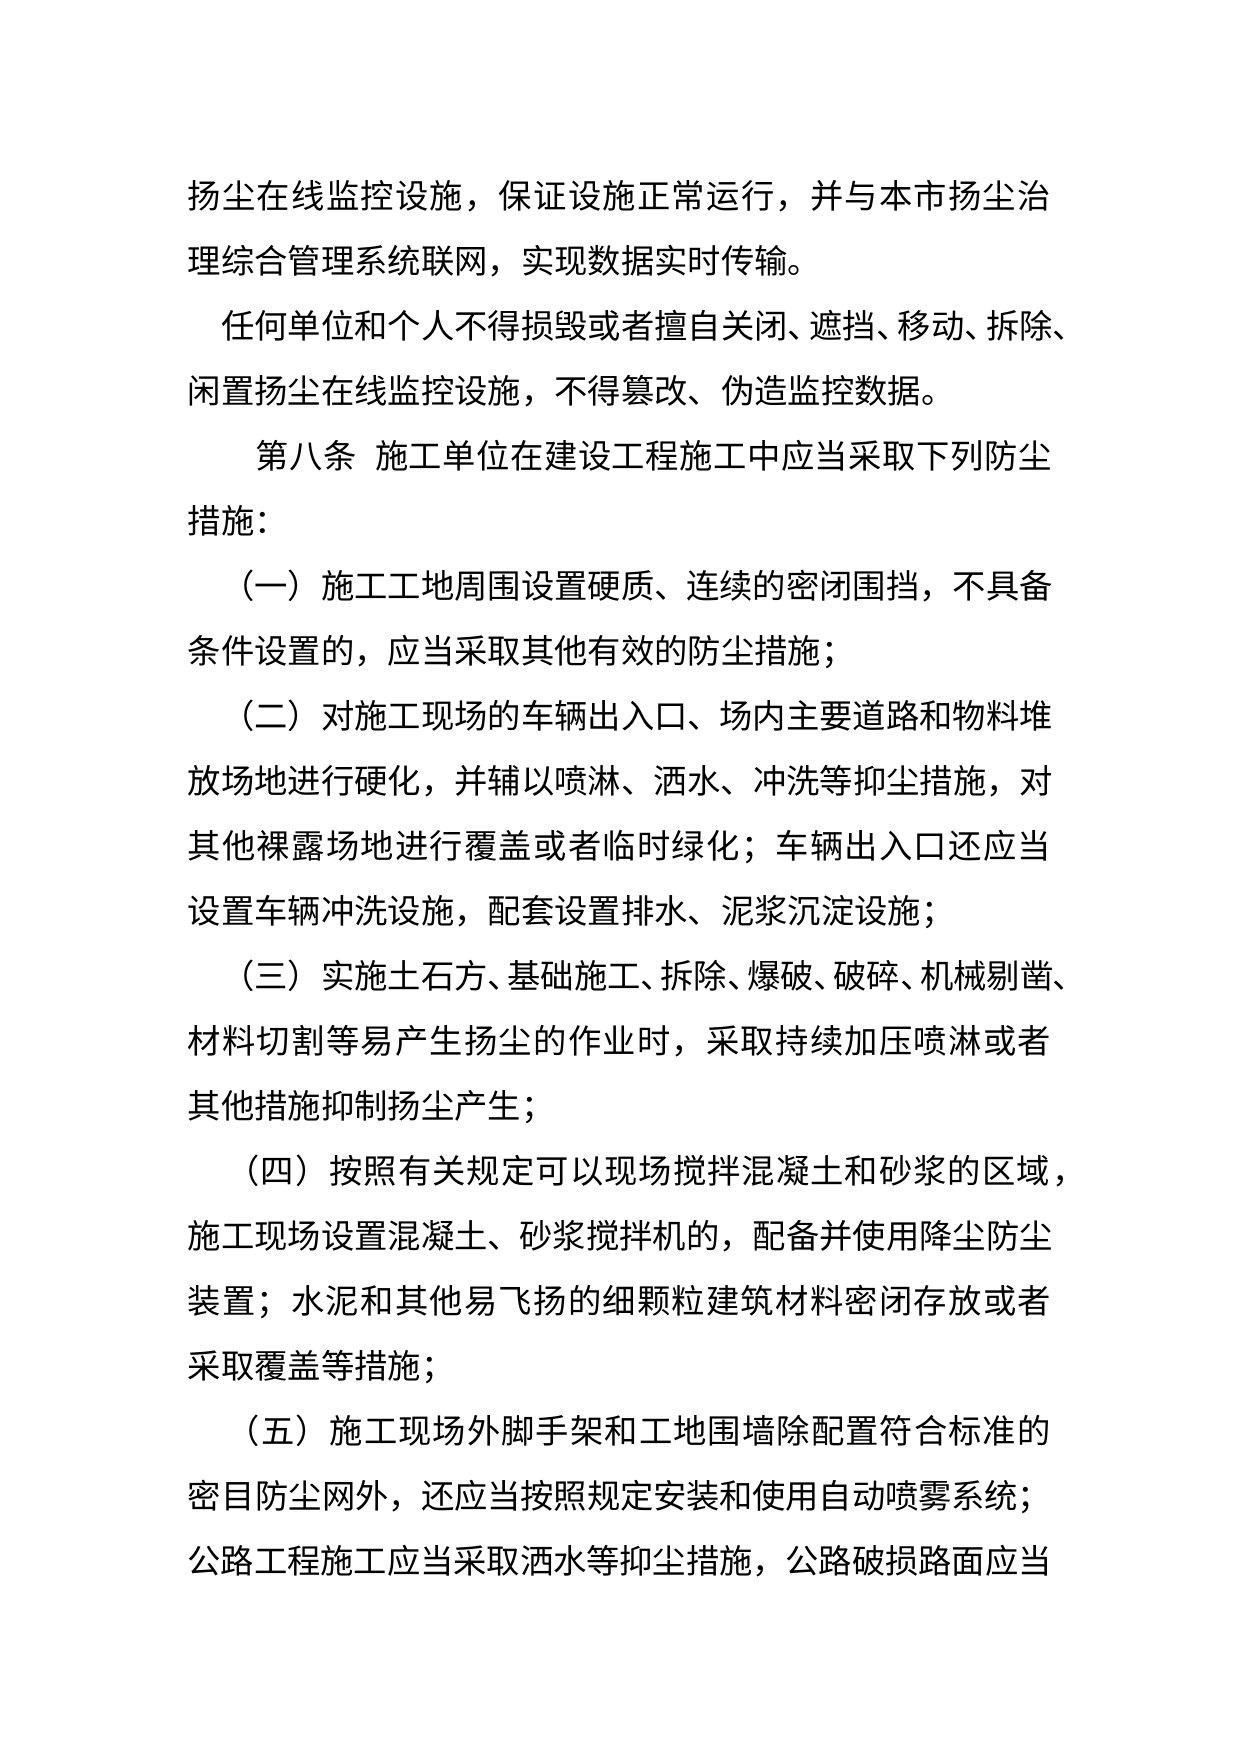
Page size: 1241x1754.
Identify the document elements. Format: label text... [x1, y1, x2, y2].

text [187, 1527, 1053, 1592]
text （三）实施土石方、基础施工、拆除、爆破、破碎、机械剔凿、材料切割等易产生扬尘的作业时，采取持续加压喷淋或者其他措施抑制扬尘产生； [187, 1072, 1053, 1267]
text （一）施工工地周围设置硬质、连续的密闭围挡，不具备条件设置的，应当采取其他有效的防尘措施； [187, 682, 1053, 812]
text 第八条 施工单位在建设工程施工中应当采取下列防尘措施： [187, 552, 1053, 682]
text 第七条 重点扬尘污染源单位应当按照规定安装、使用扬尘在线监控设施，保证设施正常运行，并与本市扬尘治理综合管理系统联网，实现数据实时传输。 [187, 227, 1053, 422]
text 任何单位和个人不得损毁或者擅自关闭、遮挡、移动、拆除、闲置扬尘在线监控设施，不得篡改、伪造监控数据。 [187, 422, 1053, 552]
text 重点扬尘污染源单位名录应当定期评估，实行动态调整。 [187, 162, 1053, 227]
text （二）对施工现场的车辆出入口、场内主要道路和物料堆放场地进行硬化，并辅以喷淋、洒水、冲洗等抑尘措施，对其他裸露场地进行覆盖或者临时绿化；车辆出入口还应当设置车辆冲洗设施，配套设置排水、泥浆沉淀设施； [187, 812, 1053, 1072]
text （四）按照有关规定可以现场搅拌混凝土和砂浆的区域，施工现场设置混凝土、砂浆搅拌机的，配备并使用降尘防尘装置；水泥和其他易飞扬的细颗粒建筑材料密闭存放或者采取覆盖等措施； [187, 1267, 1053, 1527]
